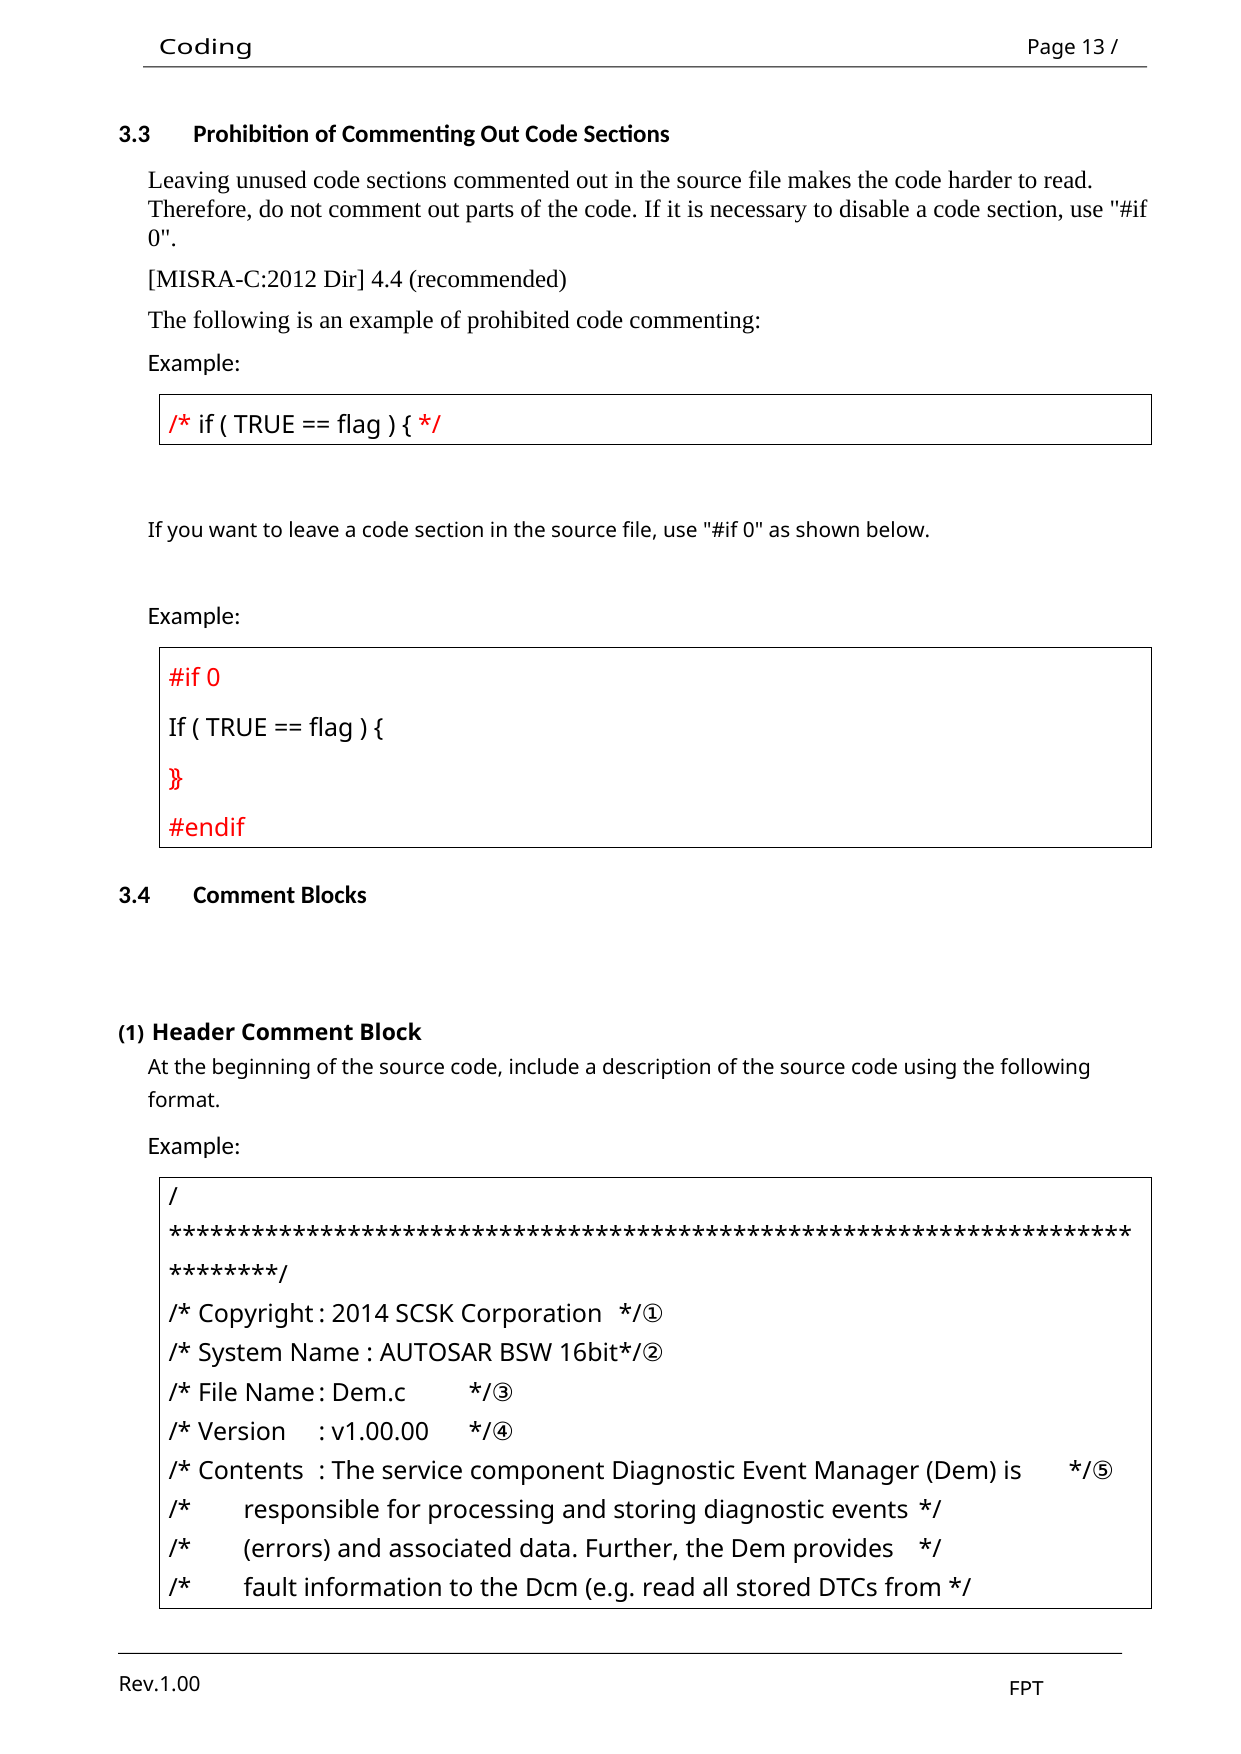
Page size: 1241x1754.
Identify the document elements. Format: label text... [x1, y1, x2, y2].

table_header #if 0 If ( TRUE == flag ) { }} #endif [160, 648, 1151, 847]
text At the beginning of the source code, include a description of the source code using the following format. [148, 1052, 1152, 1113]
subtitle Comment Blocks [118, 879, 1152, 910]
text If you want to leave a code section in the source file, use "#if 0" as shown below. [148, 515, 1152, 544]
text The following is an example of prohibited code commenting: [148, 306, 1152, 334]
text [MISRA-C:2012 Dir] 4.4 (recommended) [148, 264, 1152, 293]
table_header /* if ( TRUE == flag ) { */ [160, 395, 1151, 444]
list Header Comment Block [118, 1016, 1152, 1047]
text Example: [148, 600, 1152, 630]
text Leaving unused code sections commented out in the source file makes the code harder to read. Therefore, do not comment out parts of the code. If it is necessary to disable a code section, use "#if 0". [148, 166, 1152, 252]
text Example: [148, 1130, 1152, 1160]
subtitle Prohibition of Commenting Out Code Sections [118, 118, 1152, 149]
text Example: [148, 347, 1152, 377]
